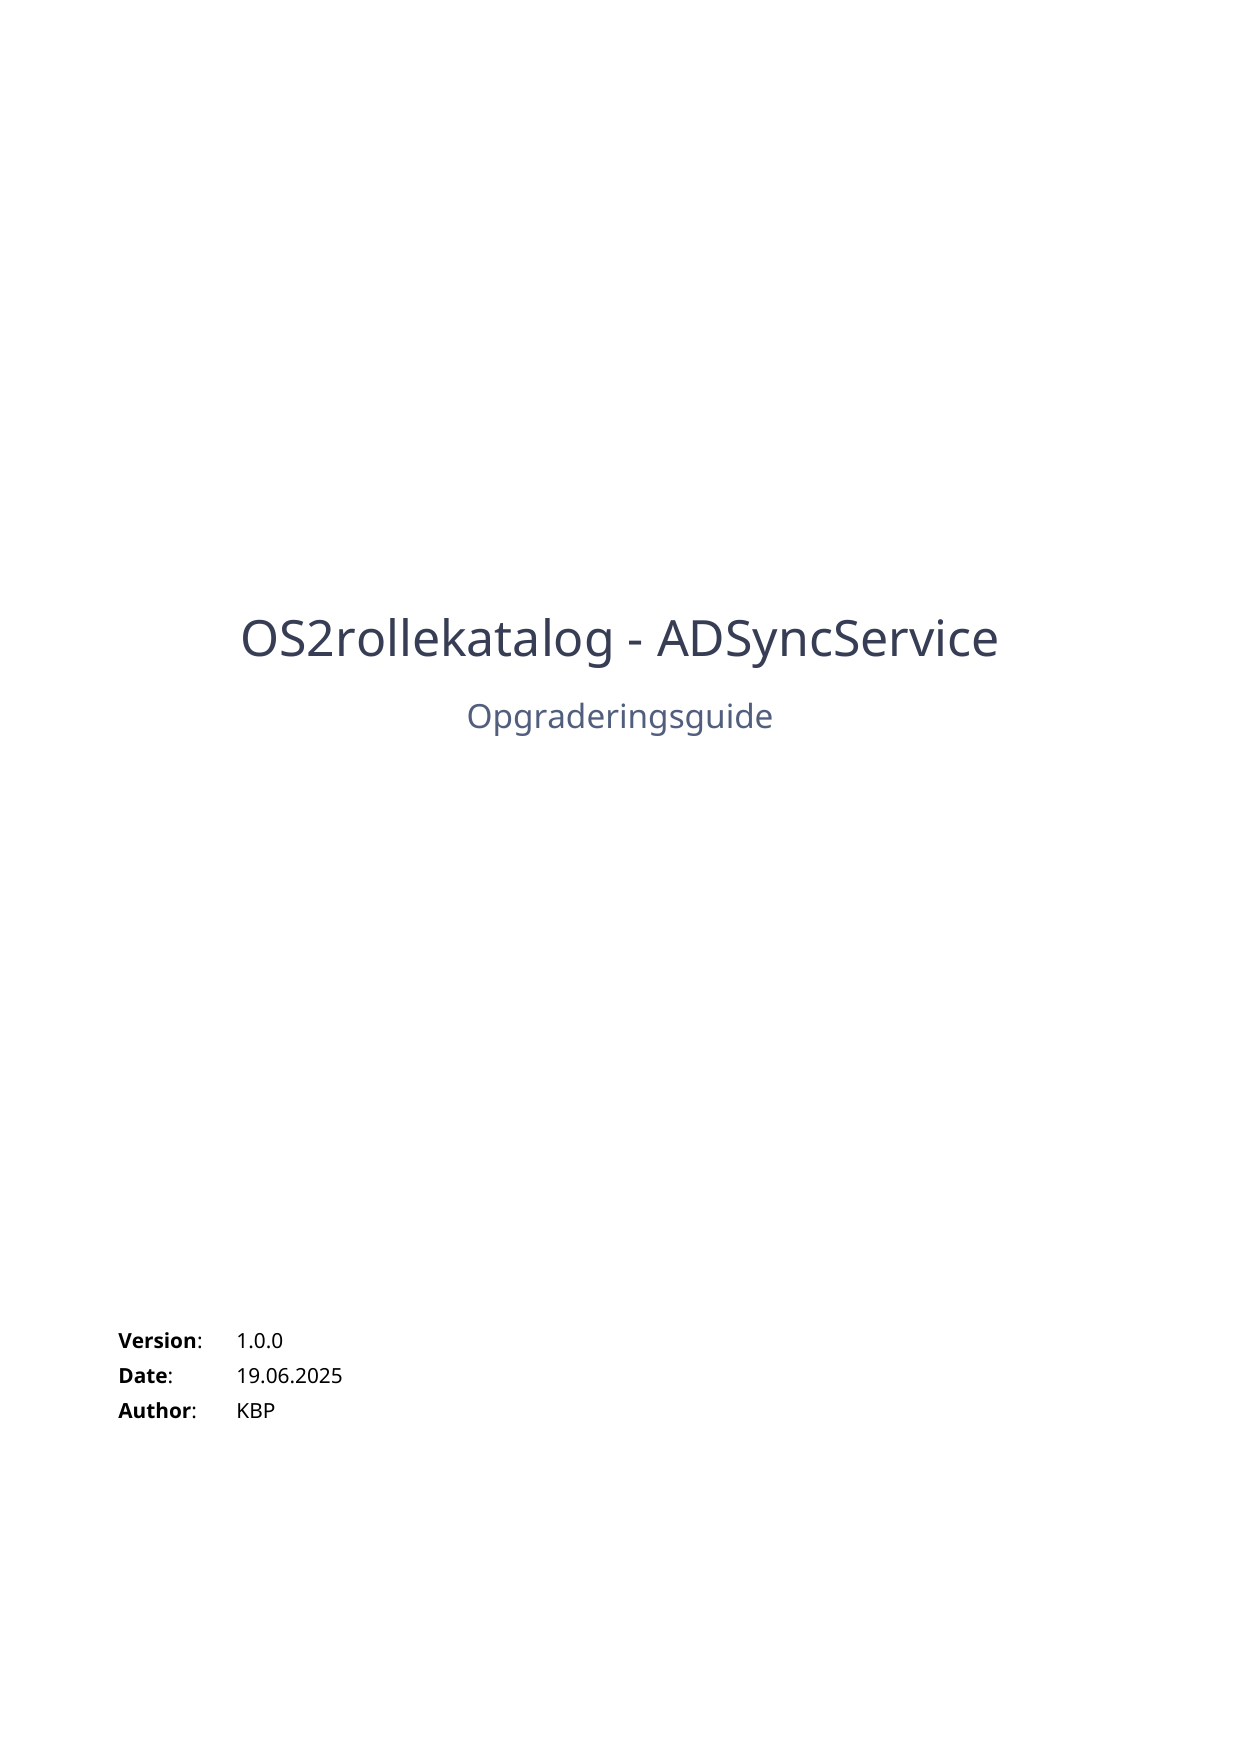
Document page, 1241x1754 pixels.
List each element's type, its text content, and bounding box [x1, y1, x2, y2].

text Opgraderingsguide [118, 693, 1122, 738]
text Version: 1.0.0 [118, 1326, 1122, 1354]
text Date: 19.06.2025 [118, 1361, 1122, 1389]
text OS2rollekatalog - ADSyncService [118, 603, 1122, 671]
text Author: KBP [118, 1396, 1122, 1424]
